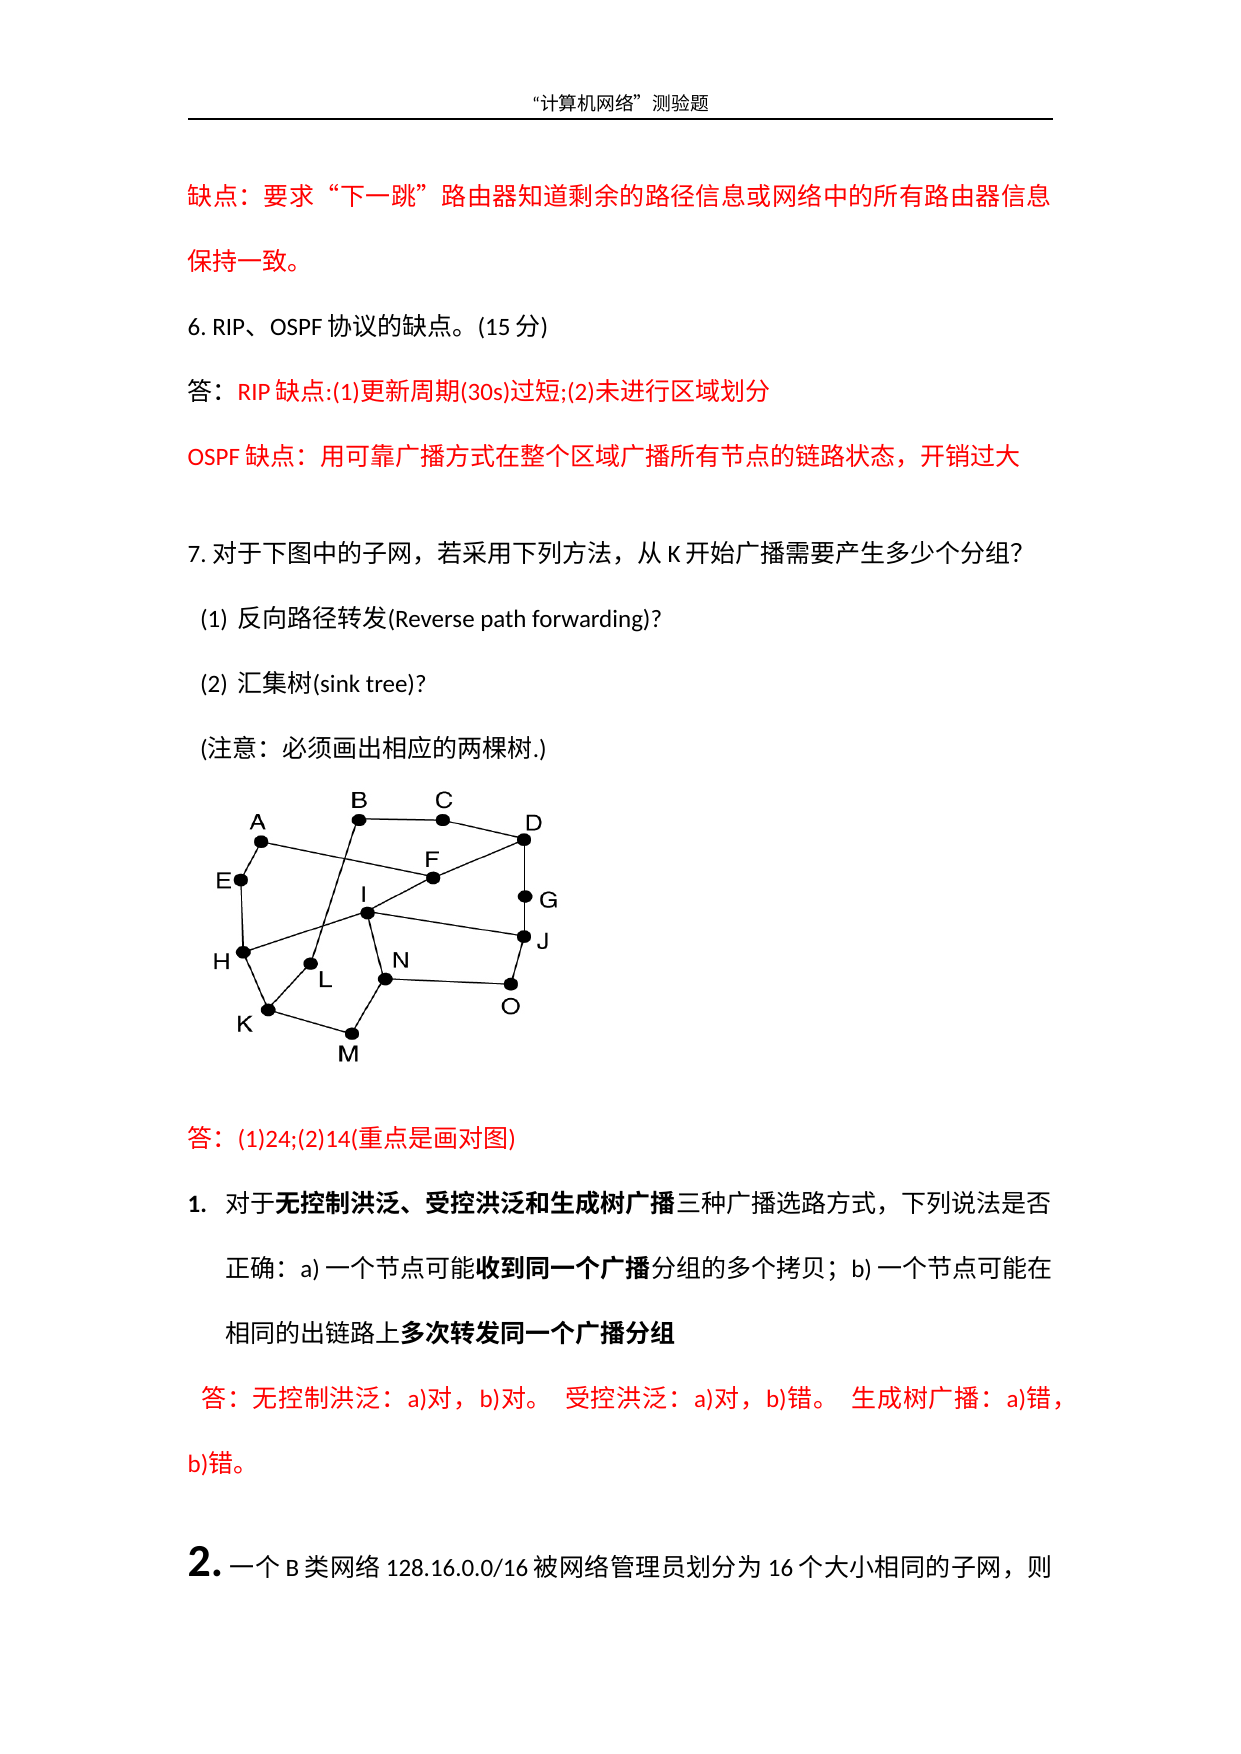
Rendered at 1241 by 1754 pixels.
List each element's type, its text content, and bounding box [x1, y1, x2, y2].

text (注意：必须画出相应的两棵树.) [200, 714, 1053, 779]
list 汇集树(sink tree)? [200, 649, 1053, 714]
list 对于无控制洪泛、受控洪泛和生成树广播三种广播选路方式，下列说法是否正确：a) 一个节点可能收到同一个广播分组的多个拷贝；b) 一个节点可能在相同的出链路上多次转发同一个广播分组 [187, 1169, 1053, 1364]
text 答：RIP缺点:(1)更新周期(30s)过短;(2)未进行区域划分 [187, 357, 1053, 422]
picture [212, 787, 574, 1100]
text 答：(1)24;(2)14(重点是画对图) [187, 1104, 1053, 1169]
text 6. RIP、OSPF协议的缺点。(15分) [187, 292, 1053, 357]
text 7. 对于下图中的子网，若采用下列方法，从K开始广播需要产生多少个分组？ [187, 519, 1053, 584]
text 缺点：要求“下一跳”路由器知道剩余的路径信息或网络中的所有路由器信息保持一致。 [187, 162, 1053, 292]
text OSPF缺点：用可靠广播方式在整个区域广播所有节点的链路状态，开销过大 [187, 422, 1053, 487]
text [187, 1527, 1053, 1592]
list 反向路径转发(Reverse path forwarding)? [200, 584, 1053, 649]
text 答：无控制洪泛：a)对，b)对。 受控洪泛：a)对，b)错。 生成树广播：a)错，b)错。 [187, 1364, 1053, 1494]
